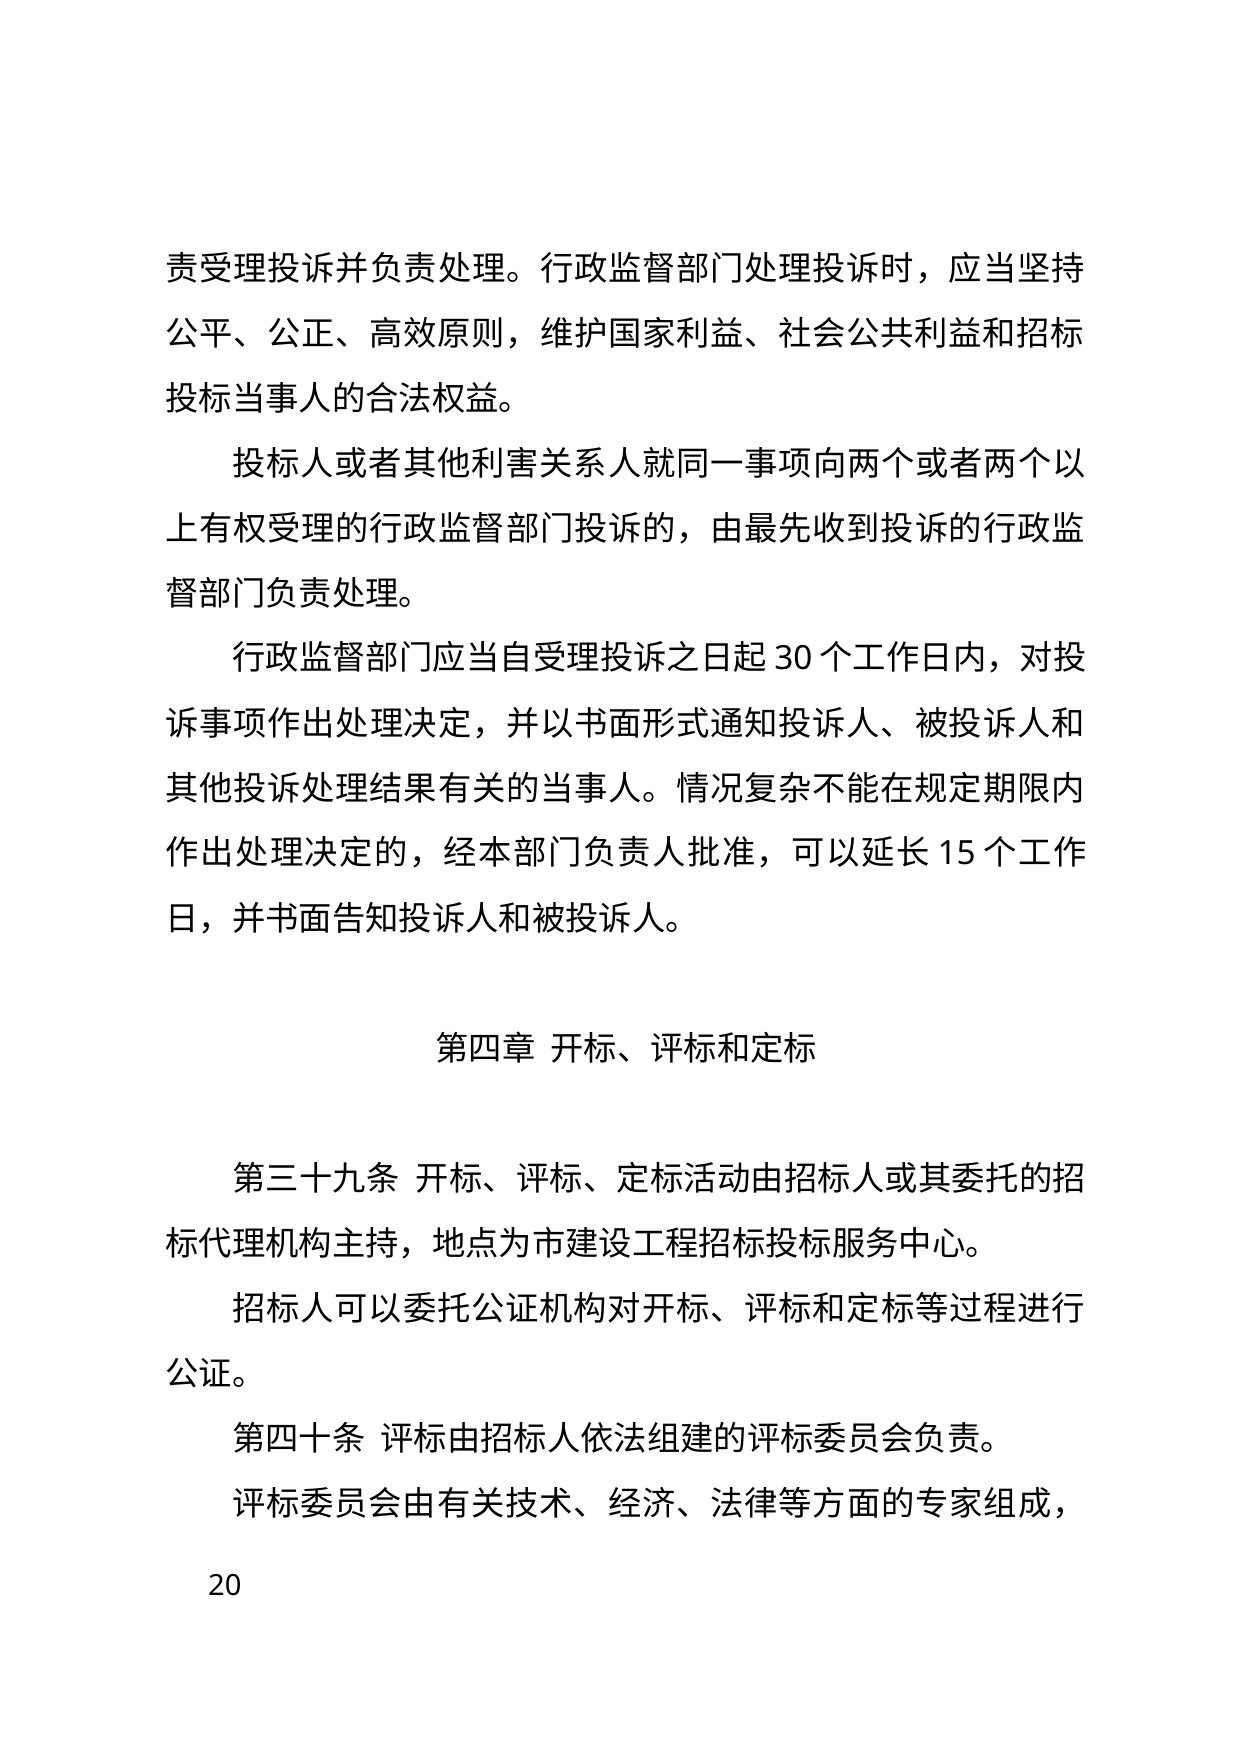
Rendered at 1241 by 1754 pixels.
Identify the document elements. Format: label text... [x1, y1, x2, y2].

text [165, 233, 1087, 428]
text 第三十九条 开标、评标、定标活动由招标人或其委托的招标代理机构主持，地点为市建设工程招标投标服务中心。 [165, 1143, 1087, 1273]
text 投标人或者其他利害关系人就同一事项向两个或者两个以上有权受理的行政监督部门投诉的，由最先收到投诉的行政监督部门负责处理。 [165, 428, 1087, 623]
text 行政监督部门应当自受理投诉之日起30个工作日内，对投诉事项作出处理决定，并以书面形式通知投诉人、被投诉人和其他投诉处理结果有关的当事人。情况复杂不能在规定期限内作出处理决定的，经本部门负责人批准，可以延长15个工作日，并书面告知投诉人和被投诉人。 [165, 623, 1087, 948]
text 第四十条 评标由招标人依法组建的评标委员会负责。 [165, 1403, 1087, 1468]
list 第四章 开标、评标和定标 [165, 1013, 1087, 1078]
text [165, 1468, 1087, 1533]
text 招标人可以委托公证机构对开标、评标和定标等过程进行公证。 [165, 1273, 1087, 1403]
